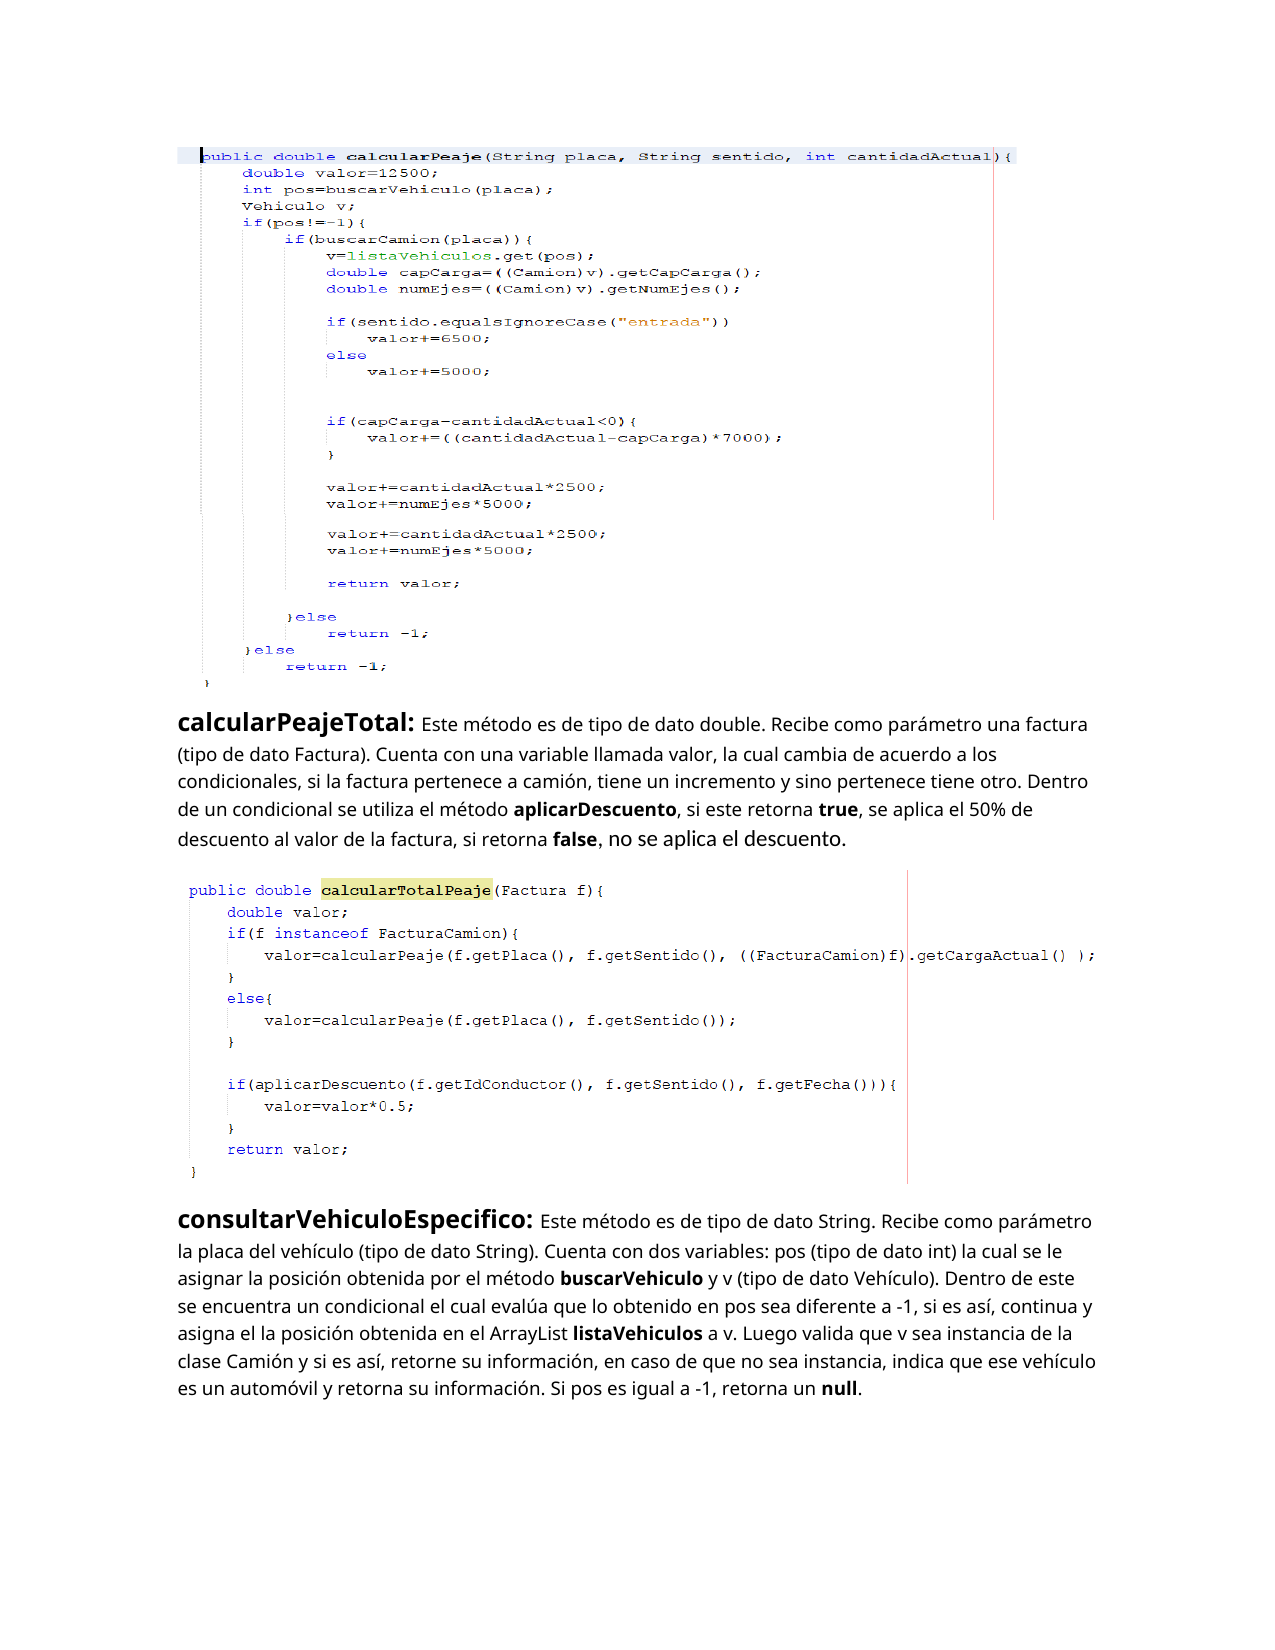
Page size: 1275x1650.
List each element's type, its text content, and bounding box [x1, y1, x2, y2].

text calcularPeajeTotal: Este método es de tipo de dato double. Recibe como parámetro una factura (tipo de dato Factura). Cuenta con una variable llamada valor, la cual cambia de acuerdo a los condicionales, si la factura pertenece a camión, tiene un incremento y sino pertenece tiene otro. Dentro de un condicional se utiliza el método aplicarDescuento, si este retorna true, se aplica el 50% de descuento al valor de la factura, si retorna false, no se aplica el descuento. [177, 705, 1098, 852]
picture [177, 870, 1098, 1184]
picture [177, 147, 1017, 687]
text consultarVehiculoEspecifico: Este método es de tipo de dato String. Recibe como parámetro la placa del vehículo (tipo de dato String). Cuenta con dos variables: pos (tipo de dato int) la cual se le asignar la posición obtenida por el método buscarVehiculo y v (tipo de dato Vehículo). Dentro de este se encuentra un condicional el cual evalúa que lo obtenido en pos sea diferente a -1, si es así, continua y asigna el la posición obtenida en el ArrayList listaVehiculos a v. Luego valida que v sea instancia de la clase Camión y si es así, retorne su información, en caso de que no sea instancia, indica que ese vehículo es un automóvil y retorna su información. Si pos es igual a -1, retorna un null. [177, 1202, 1098, 1401]
